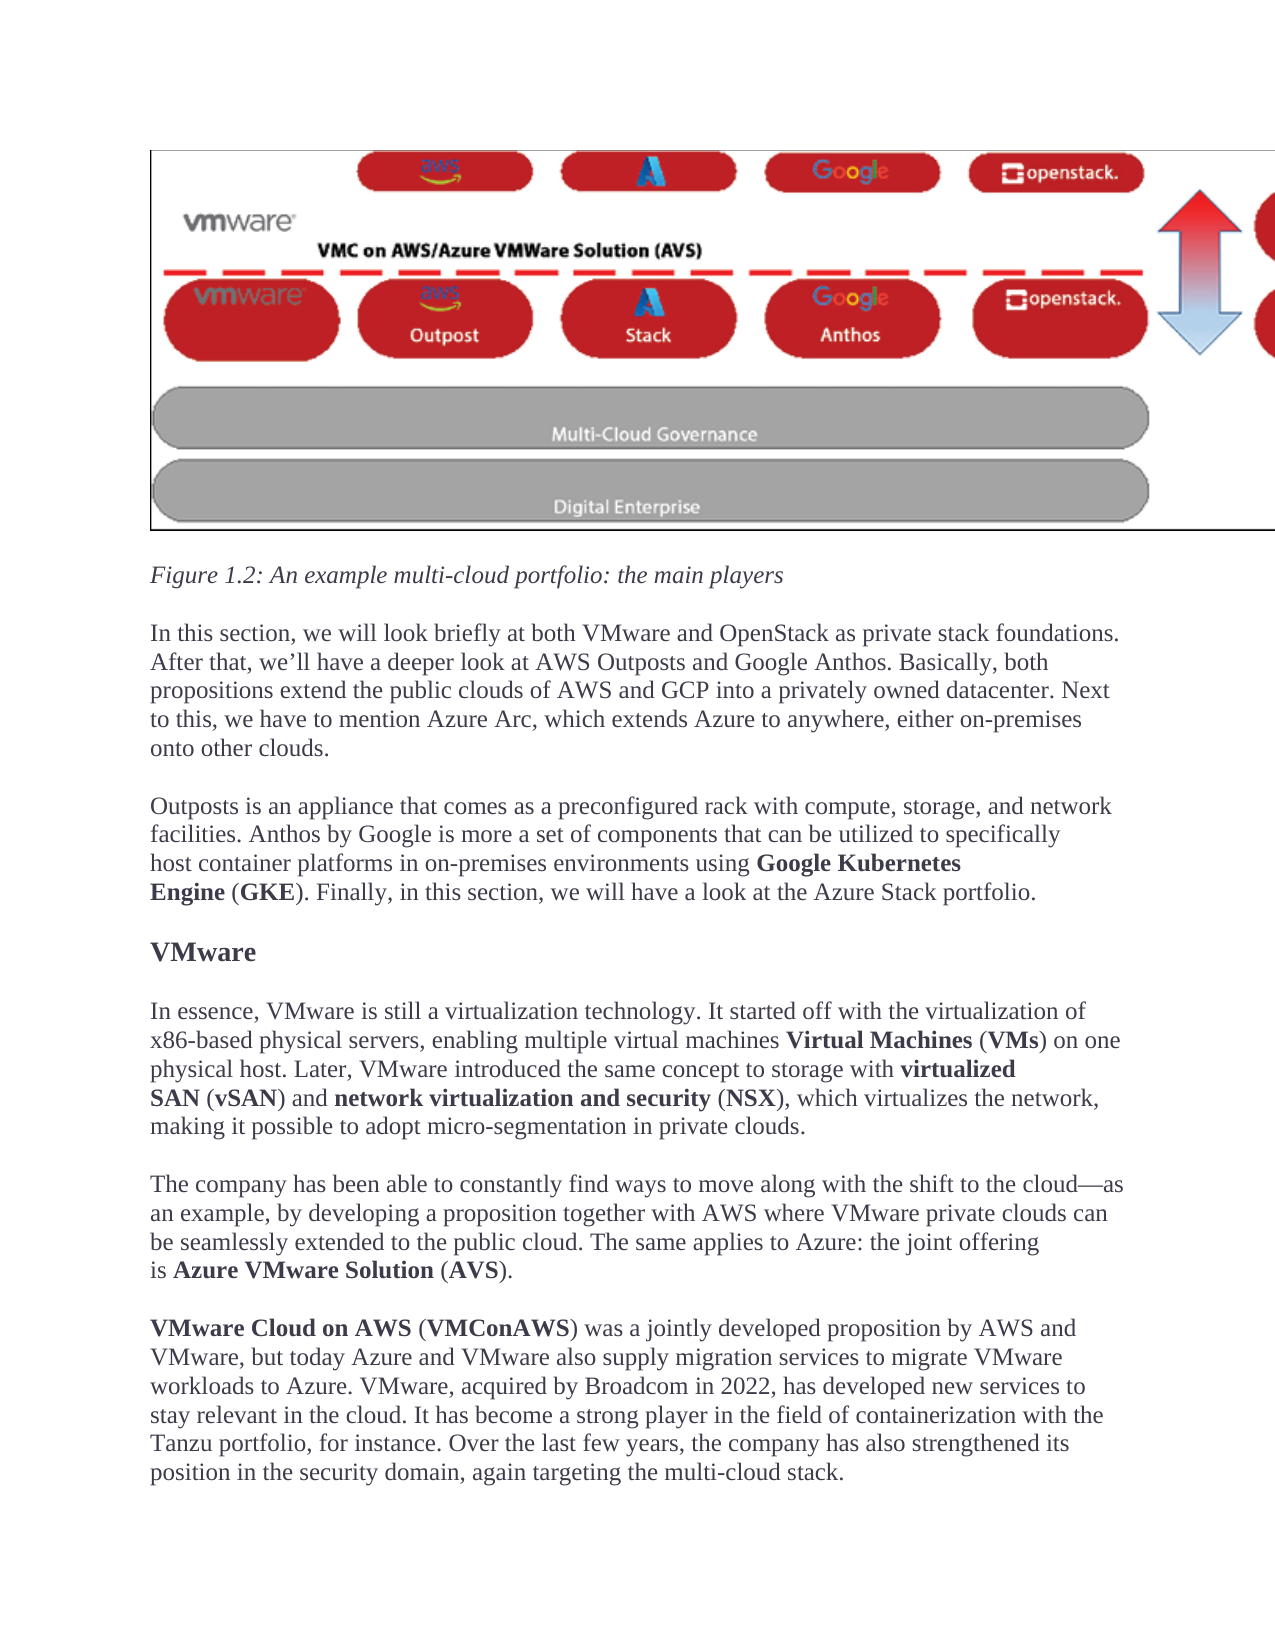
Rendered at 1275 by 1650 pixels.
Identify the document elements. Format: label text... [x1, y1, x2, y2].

text Outposts is an appliance that comes as a preconfigured rack with compute, storage, and network facilities. Anthos by Google is more a set of components that can be utilized to specifically host container platforms in on-premises environments using Google Kubernetes Engine (GKE). Finally, in this section, we will have a look at the Azure Stack portfolio. [150, 791, 1125, 906]
picture [150, 150, 1275, 531]
text The company has been able to constantly find ways to move along with the shift to the cloud—as an example, by developing a proposition together with AWS where VMware private clouds can be seamlessly extended to the public cloud. The same applies to Azure: the joint offering is Azure VMware Solution (AVS). [150, 1169, 1125, 1284]
text VMware [150, 935, 1125, 967]
text VMware Cloud on AWS (VMConAWS) was a jointly developed proposition by AWS and VMware, but today Azure and VMware also supply migration services to migrate VMware workloads to Azure. VMware, acquired by Broadcom in 2022, has developed new services to stay relevant in the cloud. It has become a strong player in the field of containerization with the Tanzu portfolio, for instance. Over the last few years, the company has also strengthened its position in the security domain, again targeting the multi-cloud stack. [150, 1313, 1125, 1486]
text In this section, we will look briefly at both VMware and OpenStack as private stack foundations. After that, we’ll have a deeper look at AWS Outposts and Google Anthos. Basically, both propositions extend the public clouds of AWS and GCP into a privately owned datacenter. Next to this, we have to mention Azure Arc, which extends Azure to anywhere, either on-premises onto other clouds. [150, 618, 1125, 762]
text Figure 1.2: An example multi-cloud portfolio: the main players [150, 560, 1125, 589]
text In essence, VMware is still a virtualization technology. It started off with the virtualization of x86-based physical servers, enabling multiple virtual machines Virtual Machines (VMs) on one physical host. Later, VMware introduced the same concept to storage with virtualized SAN (vSAN) and network virtualization and security (NSX), which virtualizes the network, making it possible to adopt micro-segmentation in private clouds. [150, 996, 1125, 1140]
